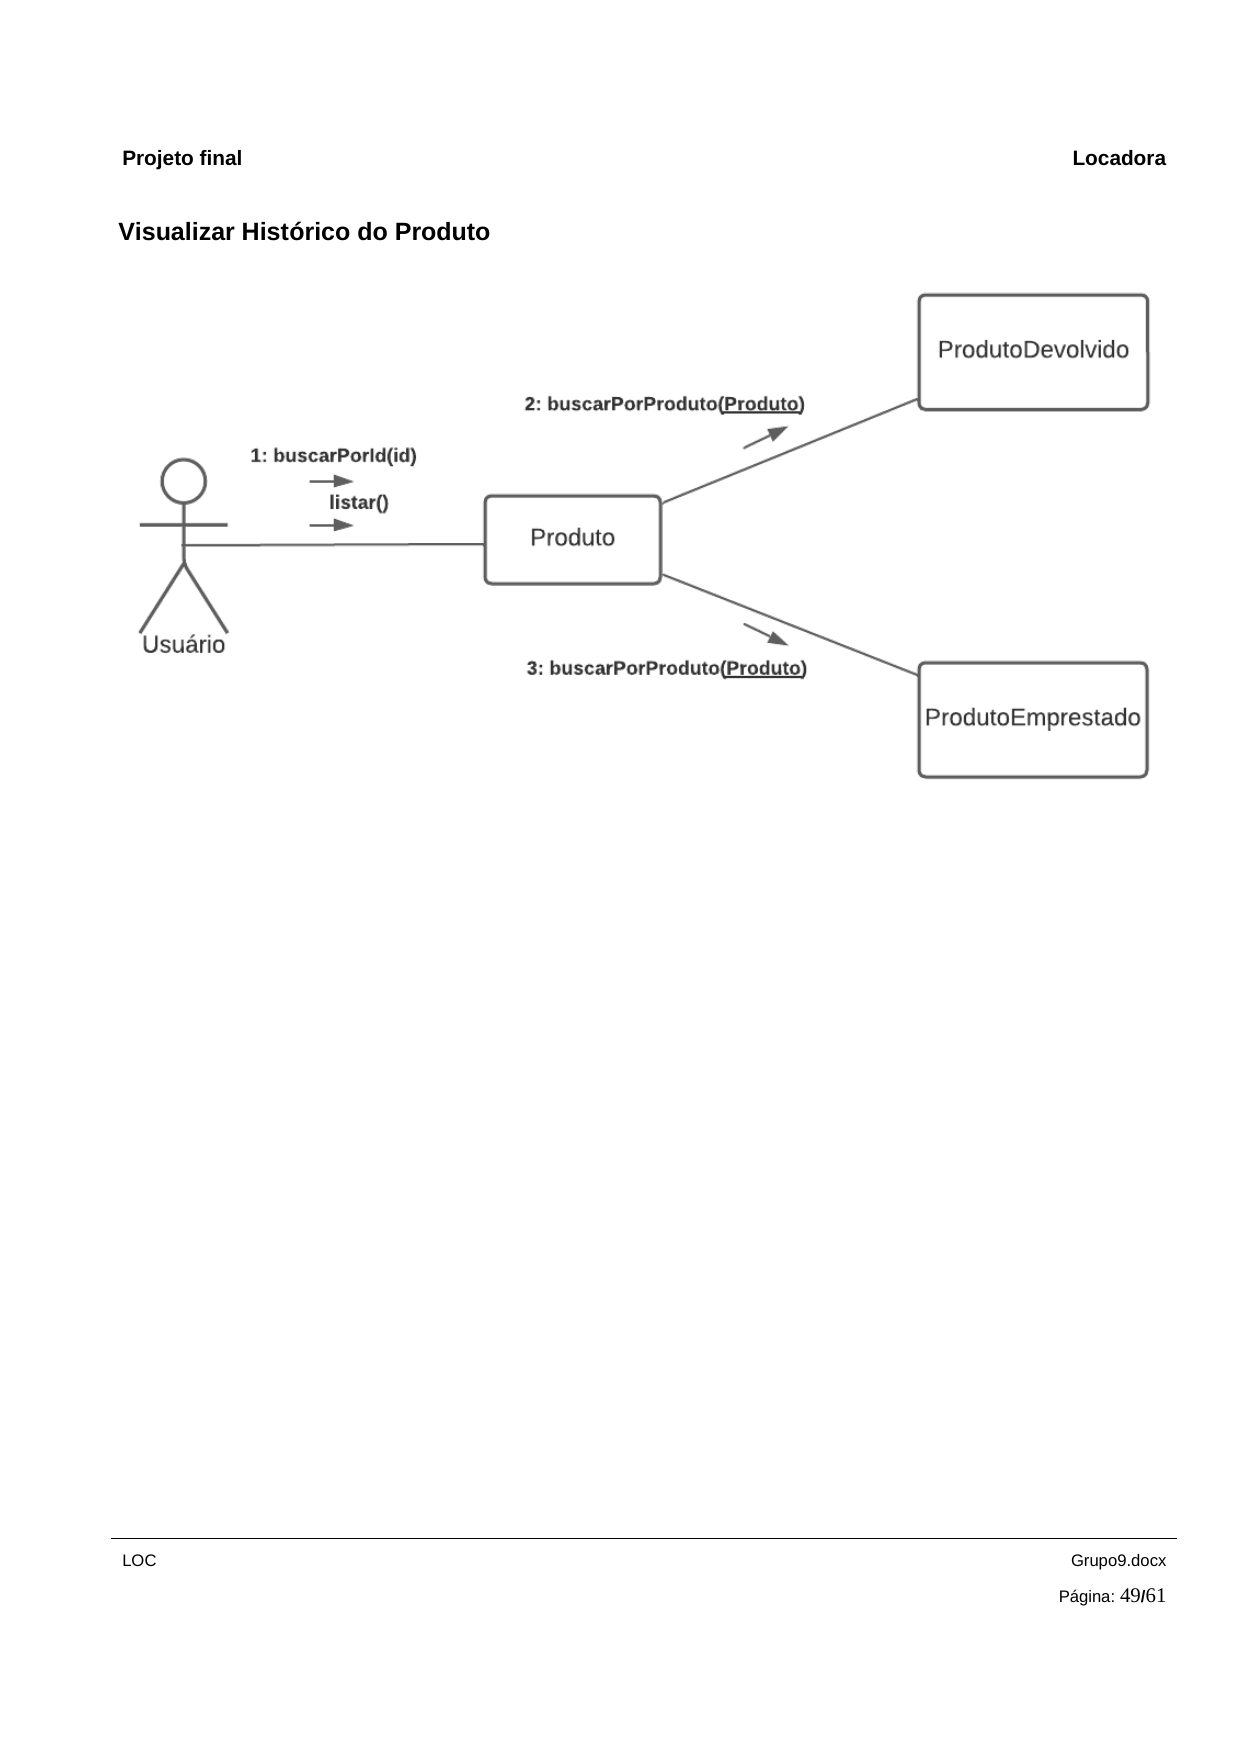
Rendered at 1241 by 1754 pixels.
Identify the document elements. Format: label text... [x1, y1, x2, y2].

text Visualizar Histórico do Produto [118, 217, 1170, 246]
picture [118, 273, 1170, 800]
